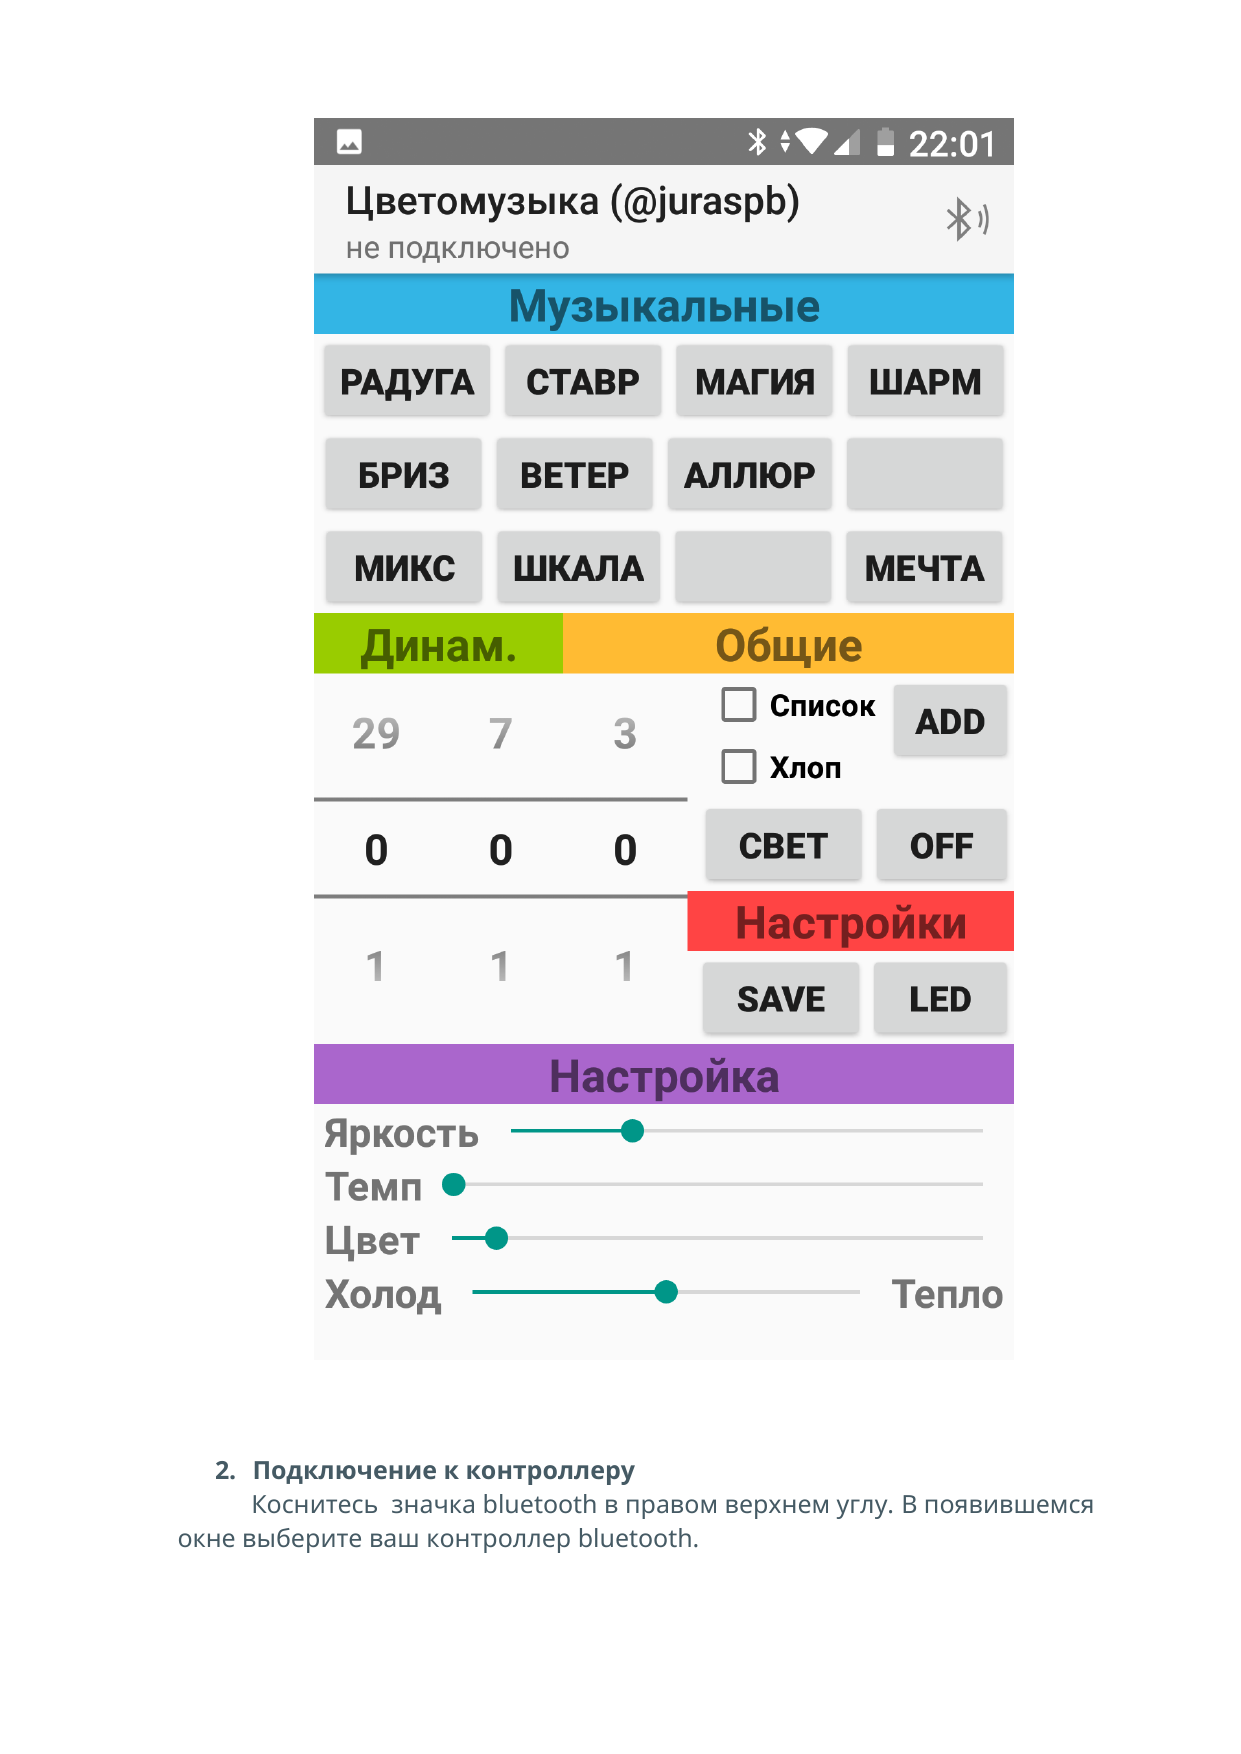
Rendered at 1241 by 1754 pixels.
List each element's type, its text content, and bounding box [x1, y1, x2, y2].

list Подключение к контроллеру [215, 1452, 1152, 1486]
text Коснитесь значка bluetooth в правом верхнем углу. В появившемся окне выберите ваш контроллер bluetooth. [177, 1486, 1152, 1554]
picture [314, 118, 1014, 1360]
